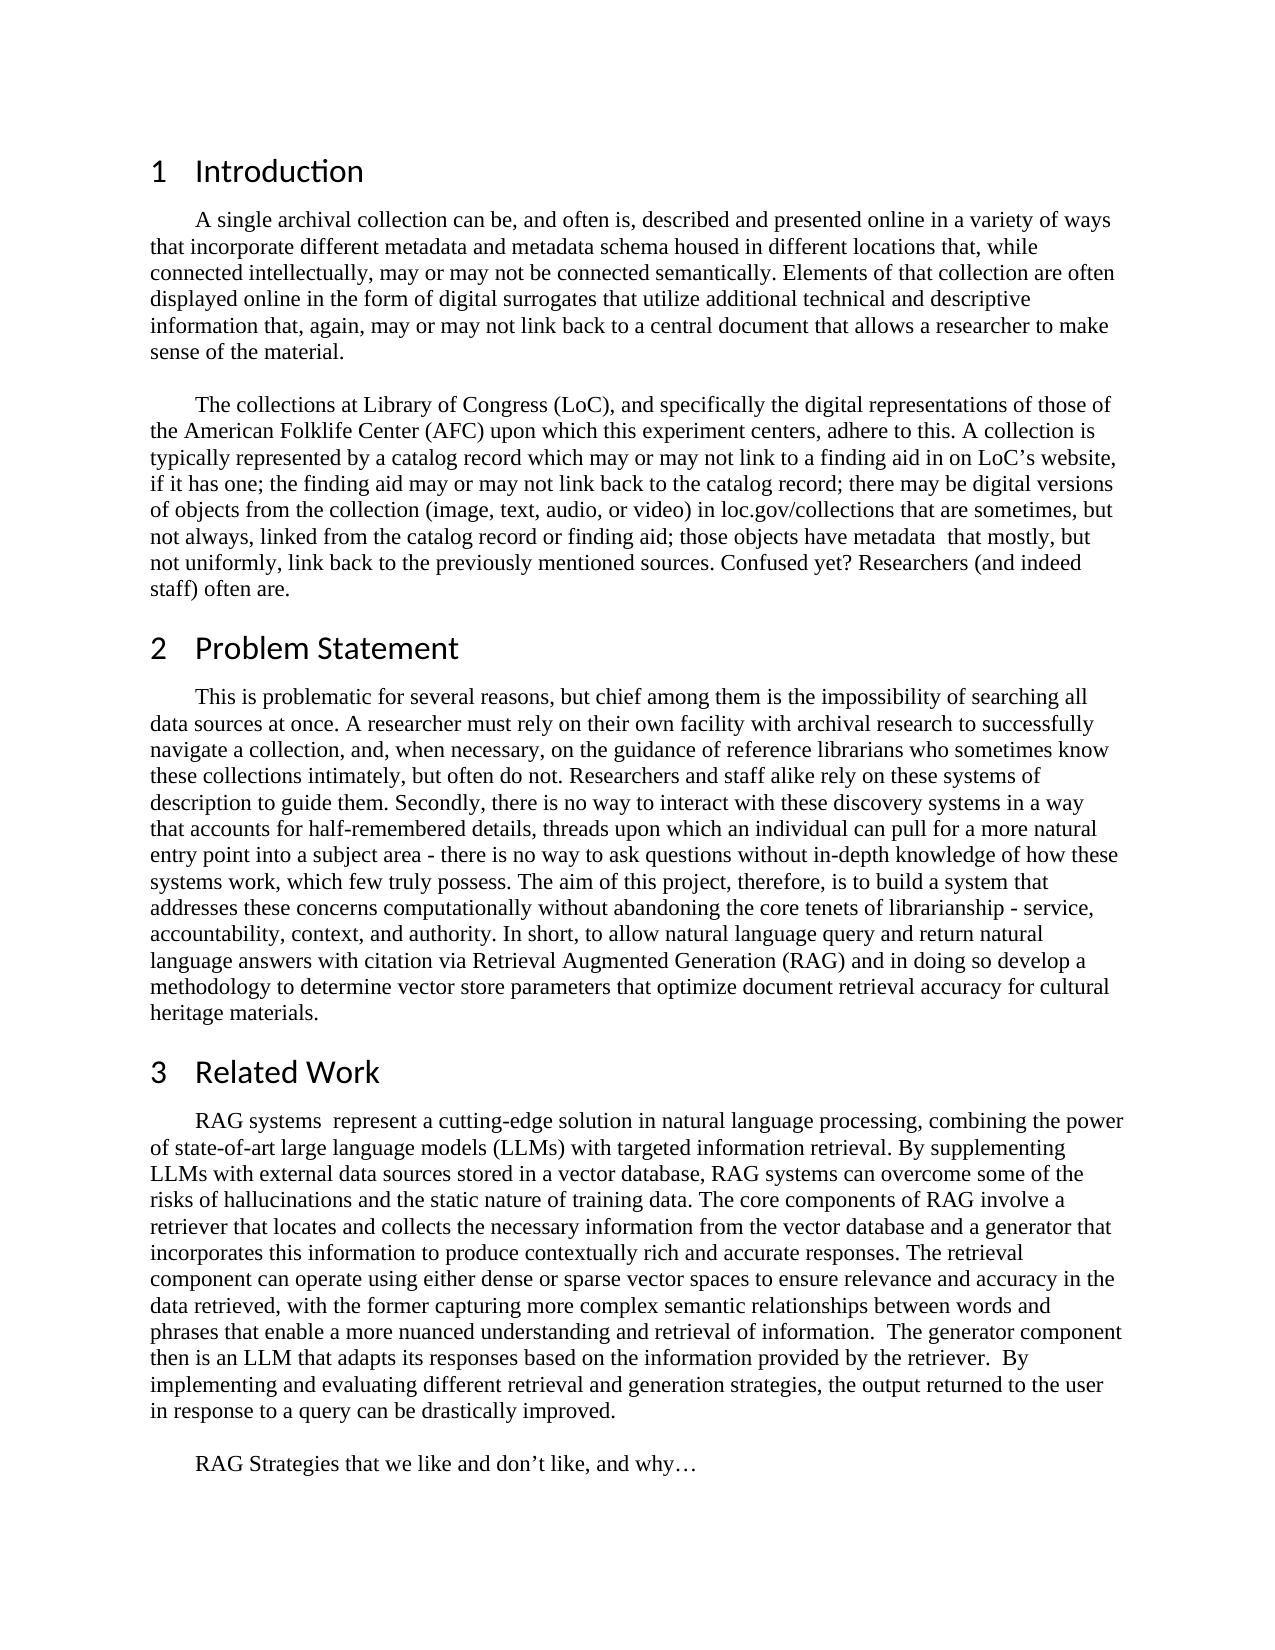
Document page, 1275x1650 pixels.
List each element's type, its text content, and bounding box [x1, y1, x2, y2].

text A single archival collection can be, and often is, described and presented online in a variety of ways that incorporate different metadata and metadata schema housed in different locations that, while connected intellectually, may or may not be connected semantically. Elements of that collection are often displayed online in the form of digital surrogates that utilize additional technical and descriptive information that, again, may or may not link back to a central document that allows a researcher to make sense of the material. [150, 206, 1125, 364]
text RAG systems represent a cutting-edge solution in natural language processing, combining the power of state-of-art large language models (LLMs) with targeted information retrieval. By supplementing LLMs with external data sources stored in a vector database, RAG systems can overcome some of the risks of hallucinations and the static nature of training data. The core components of RAG involve a retriever that locates and collects the necessary information from the vector database and a generator that incorporates this information to produce contextually rich and accurate responses. The retrieval component can operate using either dense or sparse vector spaces to ensure relevance and accuracy in the data retrieved, with the former capturing more complex semantic relationships between words and phrases that enable a more nuanced understanding and retrieval of information. The generator component then is an LLM that adapts its responses based on the information provided by the retriever. By implementing and evaluating different retrieval and generation strategies, the output returned to the user in response to a query can be drastically improved. [150, 1107, 1125, 1423]
subtitle Introduction [150, 150, 1125, 191]
subtitle Problem Statement [150, 627, 1125, 667]
text The collections at Library of Congress (LoC), and specifically the digital representations of those of the American Folklife Center (AFC) upon which this experiment centers, adhere to this. A collection is typically represented by a catalog record which may or may not link to a finding aid in on LoC’s website, if it has one; the finding aid may or may not link back to the catalog record; there may be digital versions of objects from the collection (image, text, audio, or video) in loc.gov/collections that are sometimes, but not always, linked from the catalog record or finding aid; those objects have metadata that mostly, but not uniformly, link back to the previously mentioned sources. Confused yet? Researchers (and indeed staff) often are. [150, 391, 1125, 602]
text This is problematic for several reasons, but chief among them is the impossibility of searching all data sources at once. A researcher must rely on their own facility with archival research to successfully navigate a collection, and, when necessary, on the guidance of reference librarians who sometimes know these collections intimately, but often do not. Researchers and staff alike rely on these systems of description to guide them. Secondly, there is no way to interact with these discovery systems in a way that accounts for half-remembered details, threads upon which an individual can pull for a more natural entry point into a subject area - there is no way to ask questions without in-depth knowledge of how these systems work, which few truly possess. The aim of this project, therefore, is to build a system that addresses these concerns computationally without abandoning the core tenets of librarianship - service, accountability, context, and authority. In short, to allow natural language query and return natural language answers with citation via Retrieval Augmented Generation (RAG) and in doing so develop a methodology to determine vector store parameters that optimize document retrieval accuracy for cultural heritage materials. [150, 683, 1125, 1026]
text RAG Strategies that we like and don’t like, and why… [150, 1450, 1125, 1476]
subtitle Related Work [150, 1051, 1125, 1092]
